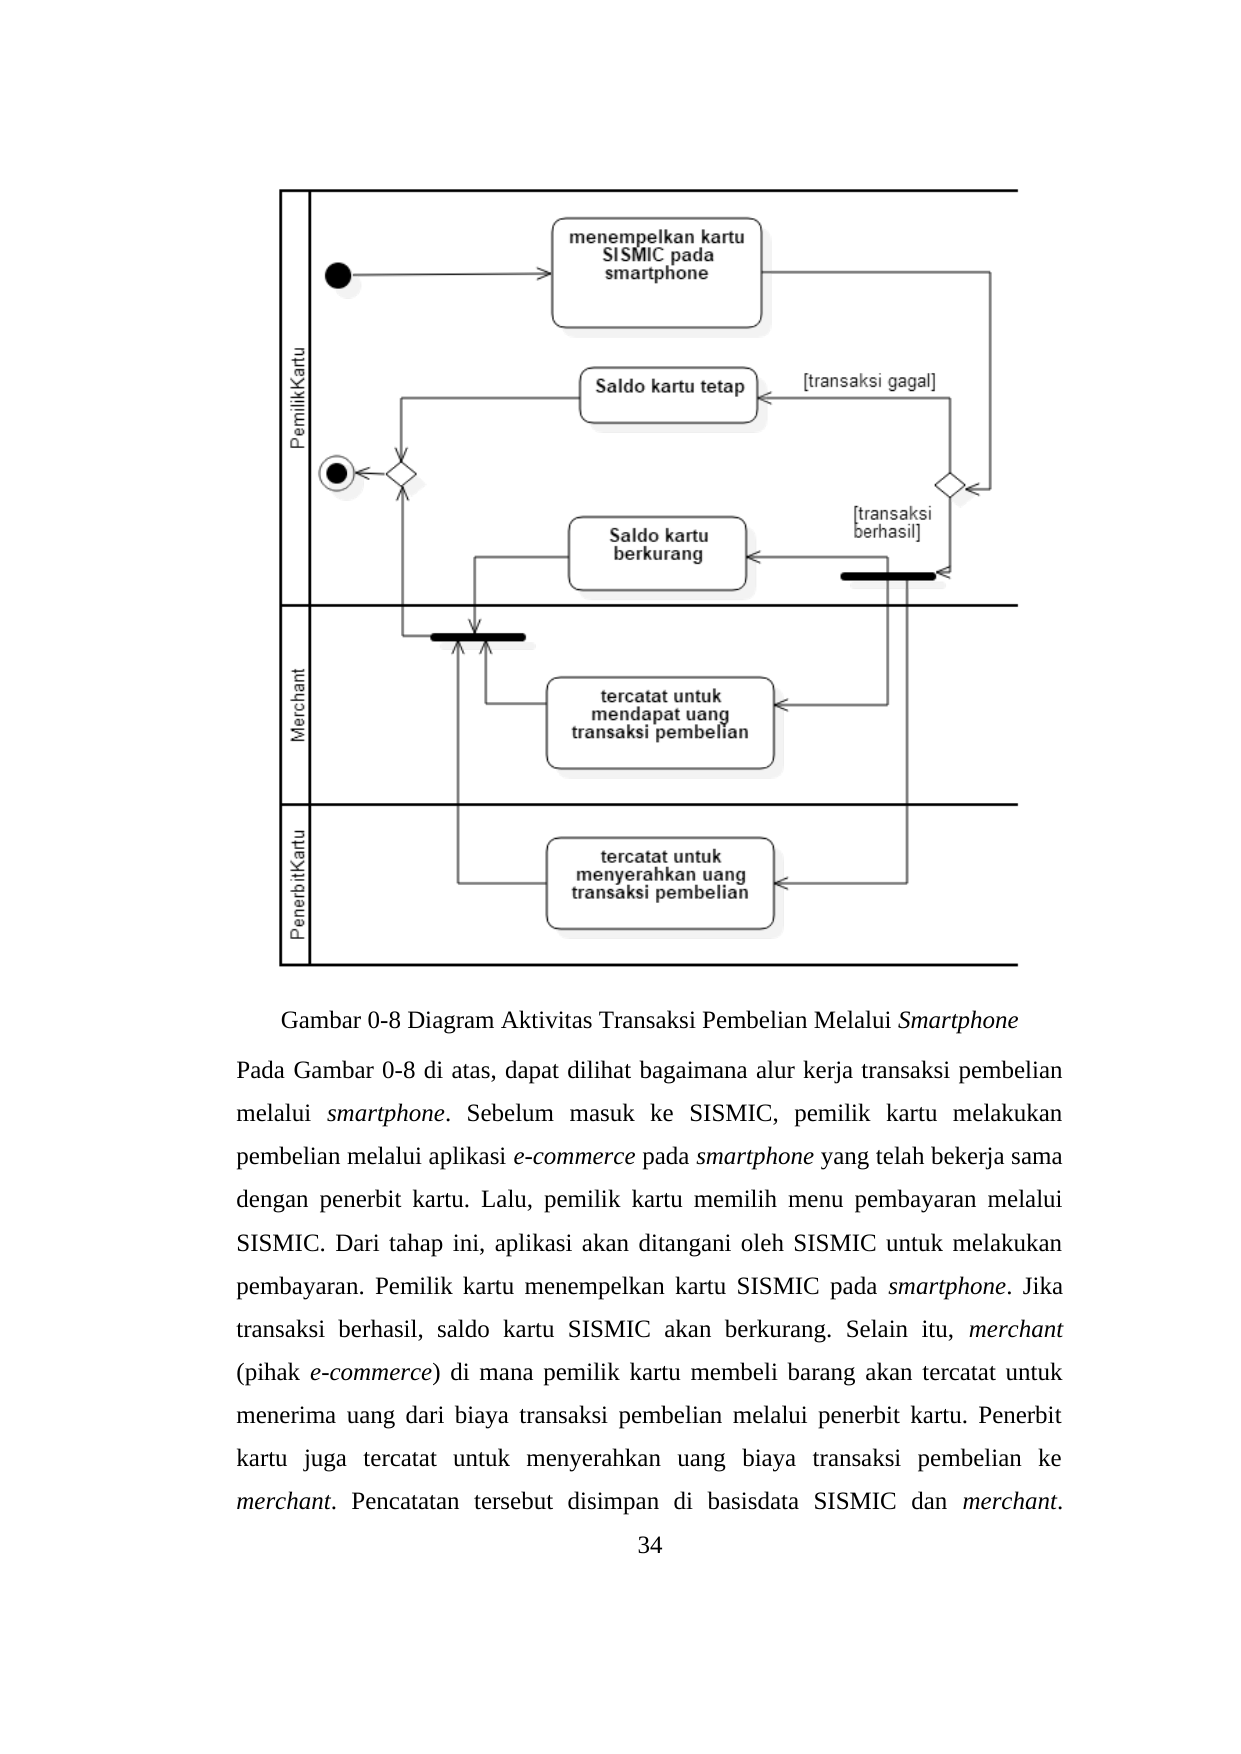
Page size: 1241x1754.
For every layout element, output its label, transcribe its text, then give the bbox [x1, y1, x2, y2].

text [236, 1055, 1063, 1515]
picture [267, 177, 1032, 979]
